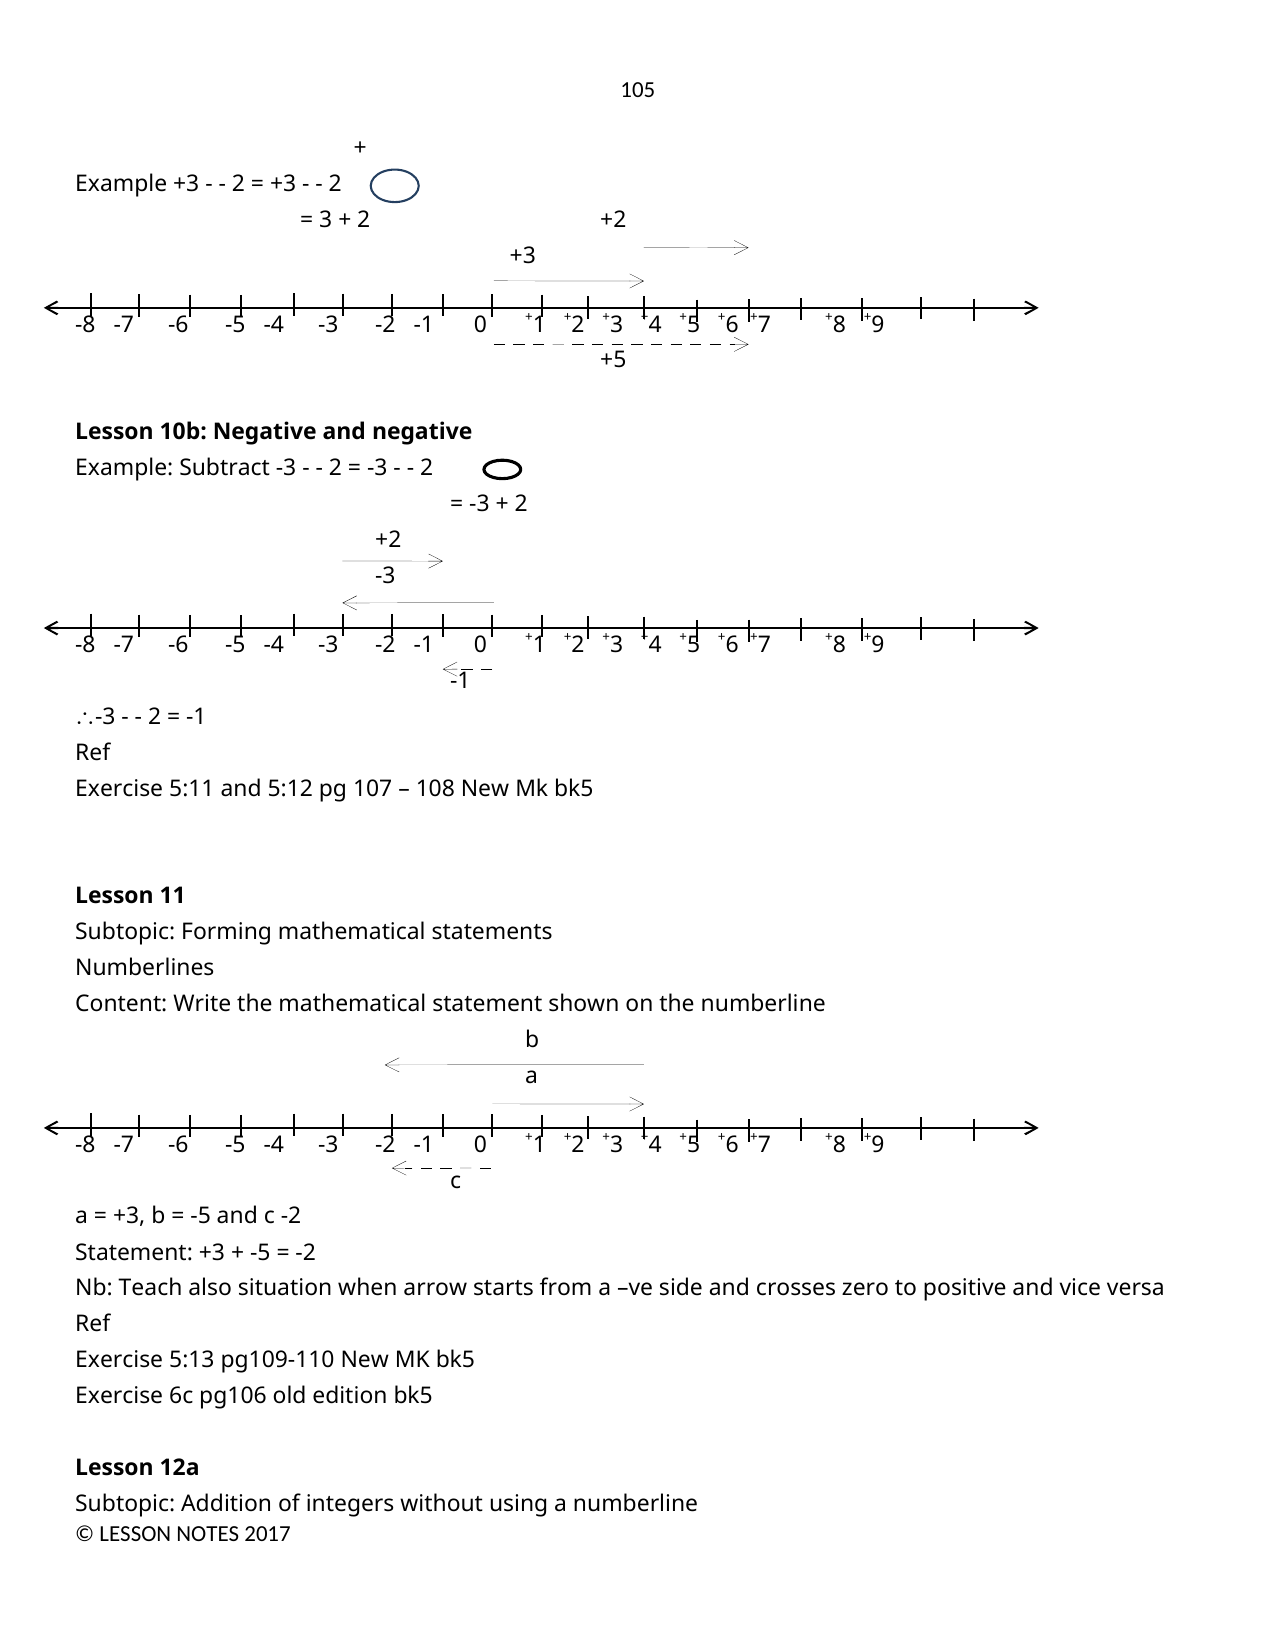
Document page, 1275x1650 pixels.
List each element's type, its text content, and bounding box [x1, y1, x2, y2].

text Subtopic: Forming mathematical statements [75, 915, 1200, 946]
text -3 [75, 559, 1200, 590]
text Subtopic: Addition of integers without using a numberline [75, 1487, 1200, 1518]
text -3 - - 2 = -1 [75, 699, 1200, 731]
text -1 [75, 664, 1200, 695]
text +2 [75, 523, 1200, 554]
text = -3 + 2 [75, 487, 1200, 518]
text a = +3, b = -5 and c -2 [75, 1199, 1200, 1231]
text Example +3 - - 2 = +3 - - 2 [75, 167, 1200, 198]
text Statement: +3 + -5 = -2 [75, 1235, 1200, 1267]
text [75, 307, 1200, 339]
text = 3 + 2 +2 [75, 203, 1200, 234]
text a [75, 1059, 1200, 1090]
text Exercise 5:13 pg109-110 New MK bk5 [75, 1343, 1200, 1374]
text Lesson 11 [75, 879, 1200, 911]
text Lesson 10b: Negative and negative [75, 415, 1200, 447]
text Example: Subtract -3 - - 2 = -3 - - 2 [75, 451, 1200, 482]
text Ref [75, 736, 1200, 767]
text Nb: Teach also situation when arrow starts from a –ve side and crosses zero to positive and vice versa [75, 1271, 1200, 1303]
text -8 -7 -6 -5 -4 -3 -2 -1 0 +1 +2 +3 +4 +5 +6 +7 +8 +9 [75, 1128, 1200, 1159]
text +3 [75, 239, 1200, 270]
text -8 -7 -6 -5 -4 -3 -2 -1 0 +1 +2 +3 +4 +5 +6 +7 +8 +9 [75, 628, 1200, 659]
text Ref [75, 1307, 1200, 1338]
text Content: Write the mathematical statement shown on the numberline [75, 987, 1200, 1018]
text Exercise 5:11 and 5:12 pg 107 – 108 New Mk bk5 [75, 771, 1200, 803]
text Exercise 6c pg106 old edition bk5 [75, 1379, 1200, 1410]
text b [75, 1023, 1200, 1054]
text c [75, 1163, 1200, 1195]
text Lesson 12a [75, 1451, 1200, 1482]
text + [75, 131, 1200, 162]
text +5 [75, 343, 1200, 375]
text Numberlines [75, 951, 1200, 982]
